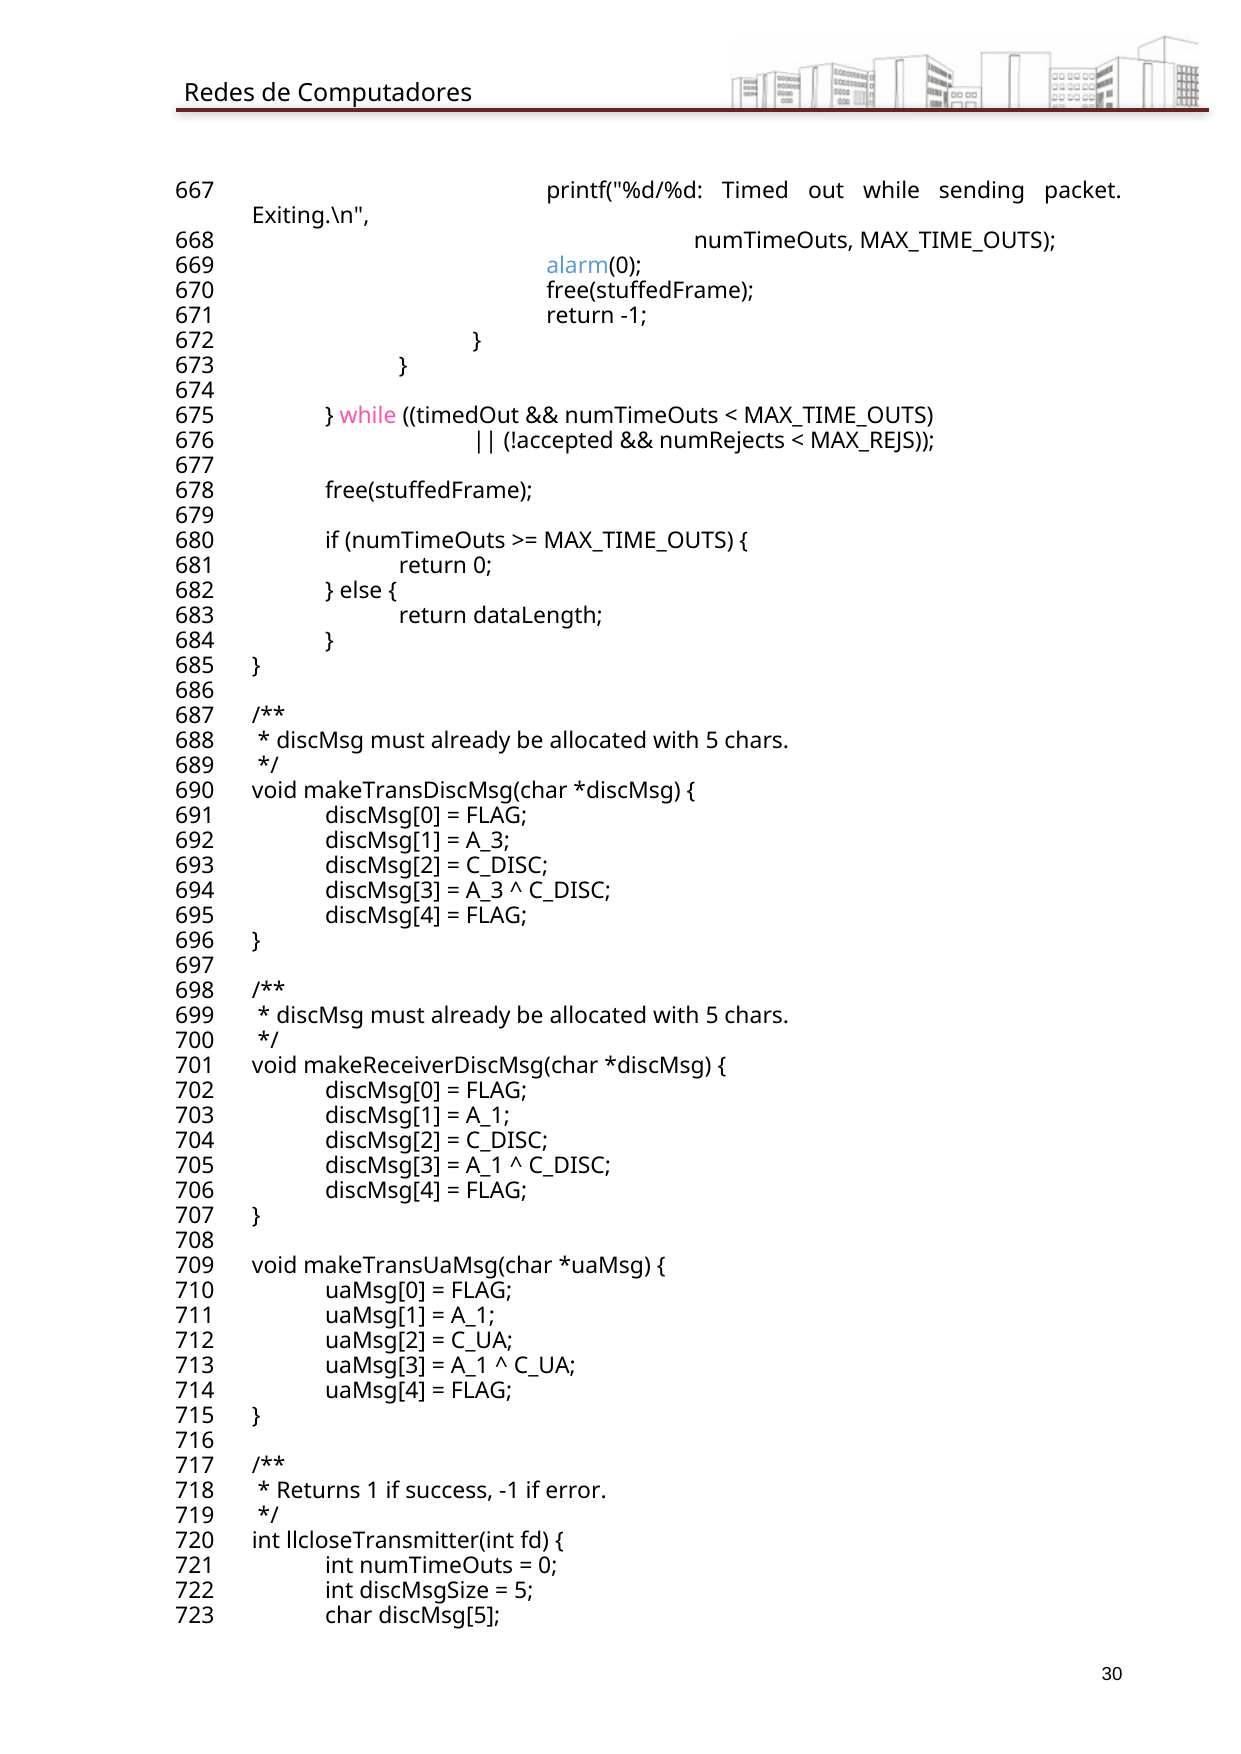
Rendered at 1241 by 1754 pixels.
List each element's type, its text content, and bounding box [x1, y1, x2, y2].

list return 0; [214, 553, 1122, 578]
list free(stuffedFrame); [214, 478, 1122, 503]
list int discMsgSize = 5; [214, 1578, 1122, 1603]
list void makeTransUaMsg(char *uaMsg) { [214, 1253, 1122, 1278]
list } [214, 928, 1122, 953]
picture [729, 31, 1199, 108]
list } [214, 353, 1122, 378]
list * Returns 1 if success, -1 if error. [214, 1478, 1122, 1503]
list void makeReceiverDiscMsg(char *discMsg) { [214, 1053, 1122, 1078]
list /** [214, 703, 1122, 728]
list } [214, 653, 1122, 678]
list discMsg[1] = A_3; [214, 828, 1122, 853]
list } [214, 328, 1122, 353]
list uaMsg[0] = FLAG; [214, 1278, 1122, 1303]
list */ [214, 1028, 1122, 1053]
list discMsg[3] = A_3 ^ C_DISC; [214, 878, 1122, 903]
list if (numTimeOuts >= MAX_TIME_OUTS) { [214, 528, 1122, 553]
list printf("%d/%d: Timed out while sending packet. Exiting.\n", [214, 178, 1122, 228]
list * discMsg must already be allocated with 5 chars. [214, 1003, 1122, 1028]
list uaMsg[3] = A_1 ^ C_UA; [214, 1353, 1122, 1378]
list * discMsg must already be allocated with 5 chars. [214, 728, 1122, 753]
list uaMsg[2] = C_UA; [214, 1328, 1122, 1353]
list return -1; [214, 303, 1122, 328]
list int numTimeOuts = 0; [214, 1553, 1122, 1578]
list } [214, 1203, 1122, 1228]
list discMsg[3] = A_1 ^ C_DISC; [214, 1153, 1122, 1178]
list discMsg[2] = C_DISC; [214, 853, 1122, 878]
list discMsg[1] = A_1; [214, 1103, 1122, 1128]
list || (!accepted && numRejects < MAX_REJS)); [214, 428, 1122, 453]
list } else { [214, 578, 1122, 603]
list } [214, 1403, 1122, 1428]
list discMsg[0] = FLAG; [214, 803, 1122, 828]
list /** [214, 978, 1122, 1003]
list discMsg[4] = FLAG; [214, 903, 1122, 928]
list char discMsg[5]; [214, 1603, 1122, 1628]
list free(stuffedFrame); [214, 278, 1122, 303]
list discMsg[2] = C_DISC; [214, 1128, 1122, 1153]
list */ [214, 753, 1122, 778]
list numTimeOuts, MAX_TIME_OUTS); [214, 228, 1122, 253]
list uaMsg[1] = A_1; [214, 1303, 1122, 1328]
list } [214, 628, 1122, 653]
list void makeTransDiscMsg(char *discMsg) { [214, 778, 1122, 803]
list int llcloseTransmitter(int fd) { [214, 1528, 1122, 1553]
list */ [214, 1503, 1122, 1528]
list /** [214, 1453, 1122, 1478]
list return dataLength; [214, 603, 1122, 628]
list discMsg[4] = FLAG; [214, 1178, 1122, 1203]
list alarm(0); [214, 253, 1122, 278]
list discMsg[0] = FLAG; [214, 1078, 1122, 1103]
list } while ((timedOut && numTimeOuts < MAX_TIME_OUTS) [214, 403, 1122, 428]
list uaMsg[4] = FLAG; [214, 1378, 1122, 1403]
